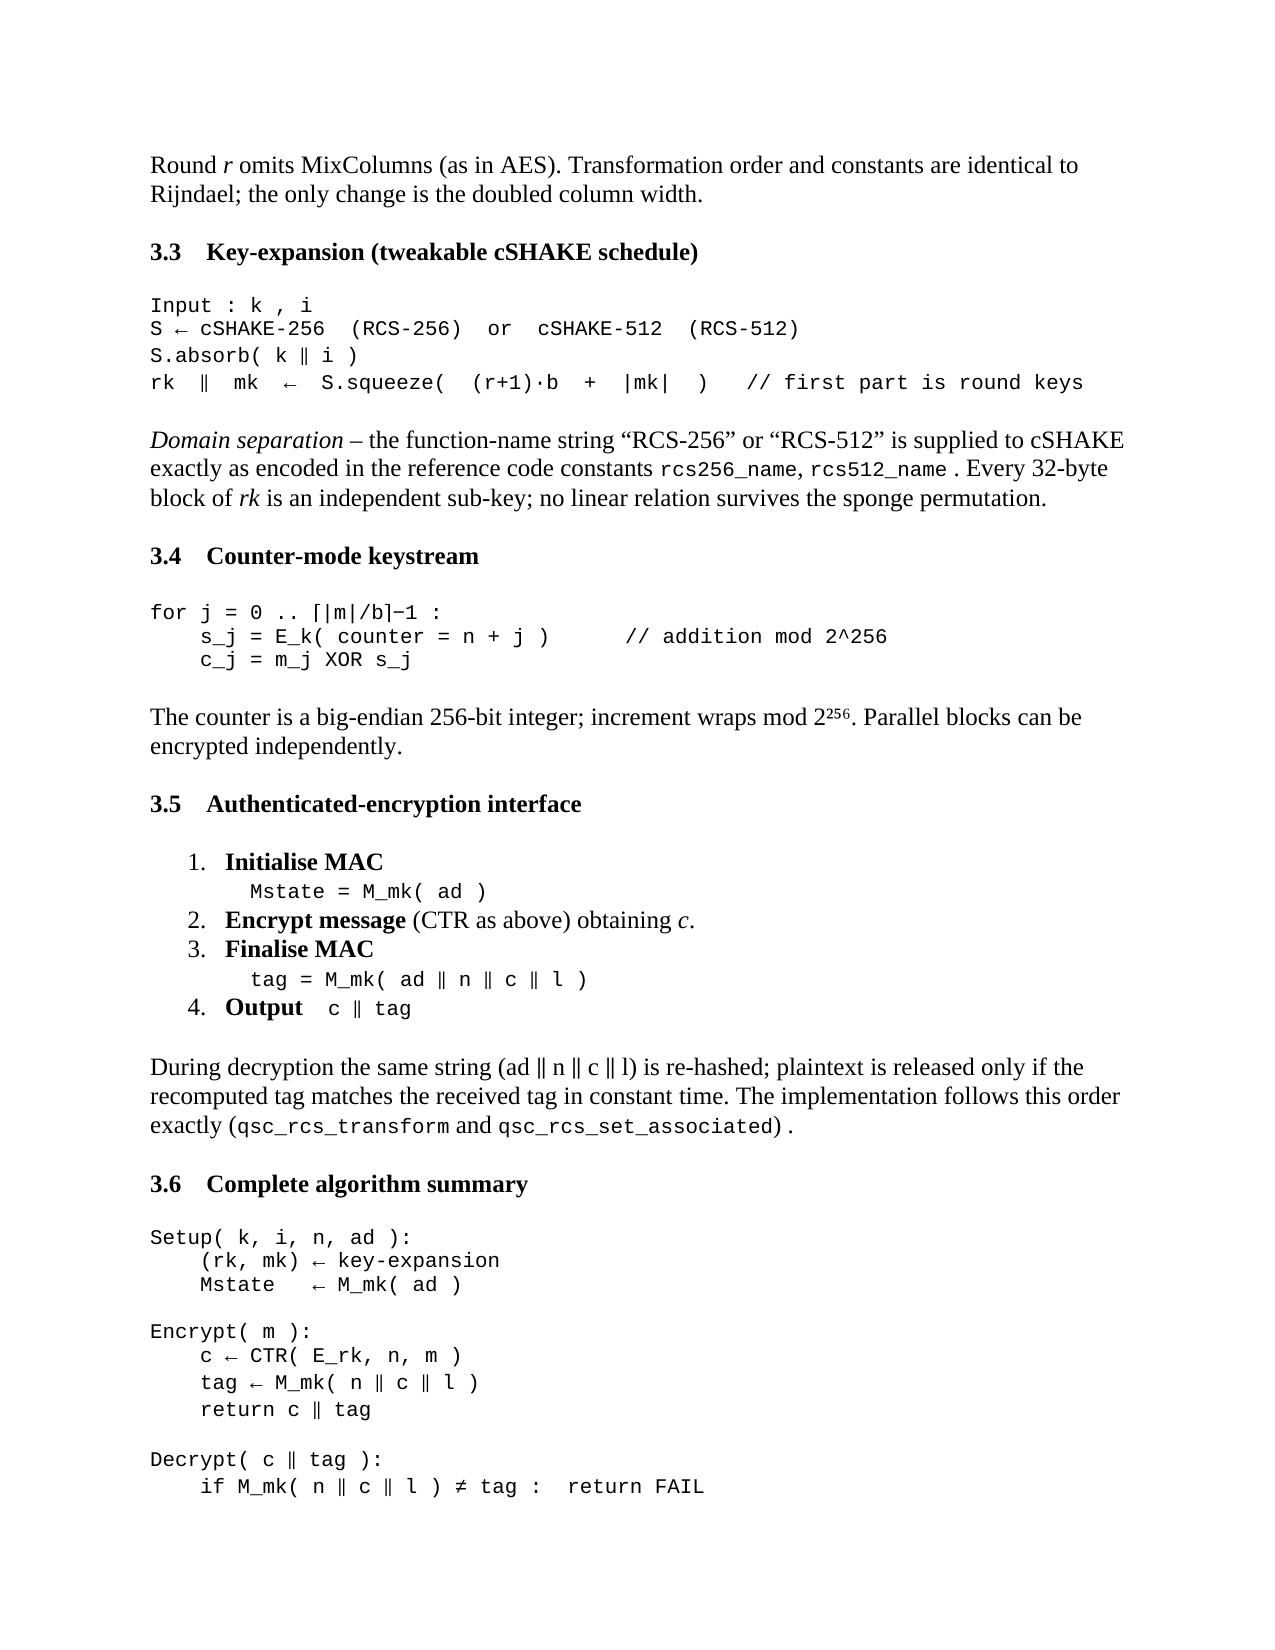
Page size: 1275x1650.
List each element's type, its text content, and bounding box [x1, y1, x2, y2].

text Encrypt( m ): [150, 1321, 1125, 1345]
text Domain separation – the function-name string “RCS-256” or “RCS-512” is supplied to cSHAKE exactly as encoded in the reference code constants rcs256_name, rcs512_name . Every 32-byte block of rk is an independent sub-key; no linear relation survives the sponge permutation. [150, 425, 1125, 512]
text Setup( k, i, n, ad ): [150, 1227, 1125, 1250]
text for j = 0 .. ⌈|m|/b⌉−1 : [150, 599, 1125, 626]
text s_j = E_k( counter = n + j ) // addition mod 2^256 [150, 626, 1125, 649]
text 3.3 Key-expansion (tweakable cSHAKE schedule) [150, 237, 1125, 265]
text S.absorb( k ∥ i ) [150, 342, 1125, 369]
text During decryption the same string (ad ∥ n ∥ c ∥ l) is re-hashed; plaintext is released only if the recomputed tag matches the received tag in constant time. The implementation follows this order exactly (qsc_rcs_transform and qsc_rcs_set_associated) . [150, 1051, 1125, 1139]
list Encrypt message (CTR as above) obtaining c. [187, 905, 1125, 934]
text return c ∥ tag [150, 1395, 1125, 1422]
list Finalise MAC tag = M_mk( ad ∥ n ∥ c ∥ l ) [187, 934, 1125, 992]
text rk ∥ mk ← S.squeeze( (r+1)·b + |mk| ) // first part is round keys [150, 369, 1125, 396]
text c ← CTR( E_rk, n, m ) [150, 1345, 1125, 1368]
text (rk, mk) ← key-expansion [150, 1250, 1125, 1274]
text tag ← M_mk( n ∥ c ∥ l ) [150, 1368, 1125, 1395]
text The counter is a big-endian 256-bit integer; increment wraps mod 2²⁵⁶. Parallel blocks can be encrypted independently. [150, 702, 1125, 760]
text Decrypt( c ∥ tag ): [150, 1446, 1125, 1473]
text 3.6 Complete algorithm summary [150, 1169, 1125, 1197]
text c_j = m_j XOR s_j [150, 649, 1125, 673]
text Mstate ← M_mk( ad ) [150, 1274, 1125, 1298]
text 3.4 Counter-mode keystream [150, 541, 1125, 570]
text Input : k , i [150, 294, 1125, 318]
list Output c ∥ tag [187, 992, 1125, 1022]
text S ← cSHAKE-256 (RCS-256) or cSHAKE-512 (RCS-512) [150, 318, 1125, 342]
text if M_mk( n ∥ c ∥ l ) ≠ tag : return FAIL [150, 1473, 1125, 1500]
list Initialise MAC Mstate = M_mk( ad ) [187, 847, 1125, 905]
text Round r omits MixColumns (as in AES). Transformation order and constants are identical to Rijndael; the only change is the doubled column width. [150, 150, 1125, 207]
text 3.5 Authenticated-encryption interface [150, 789, 1125, 818]
